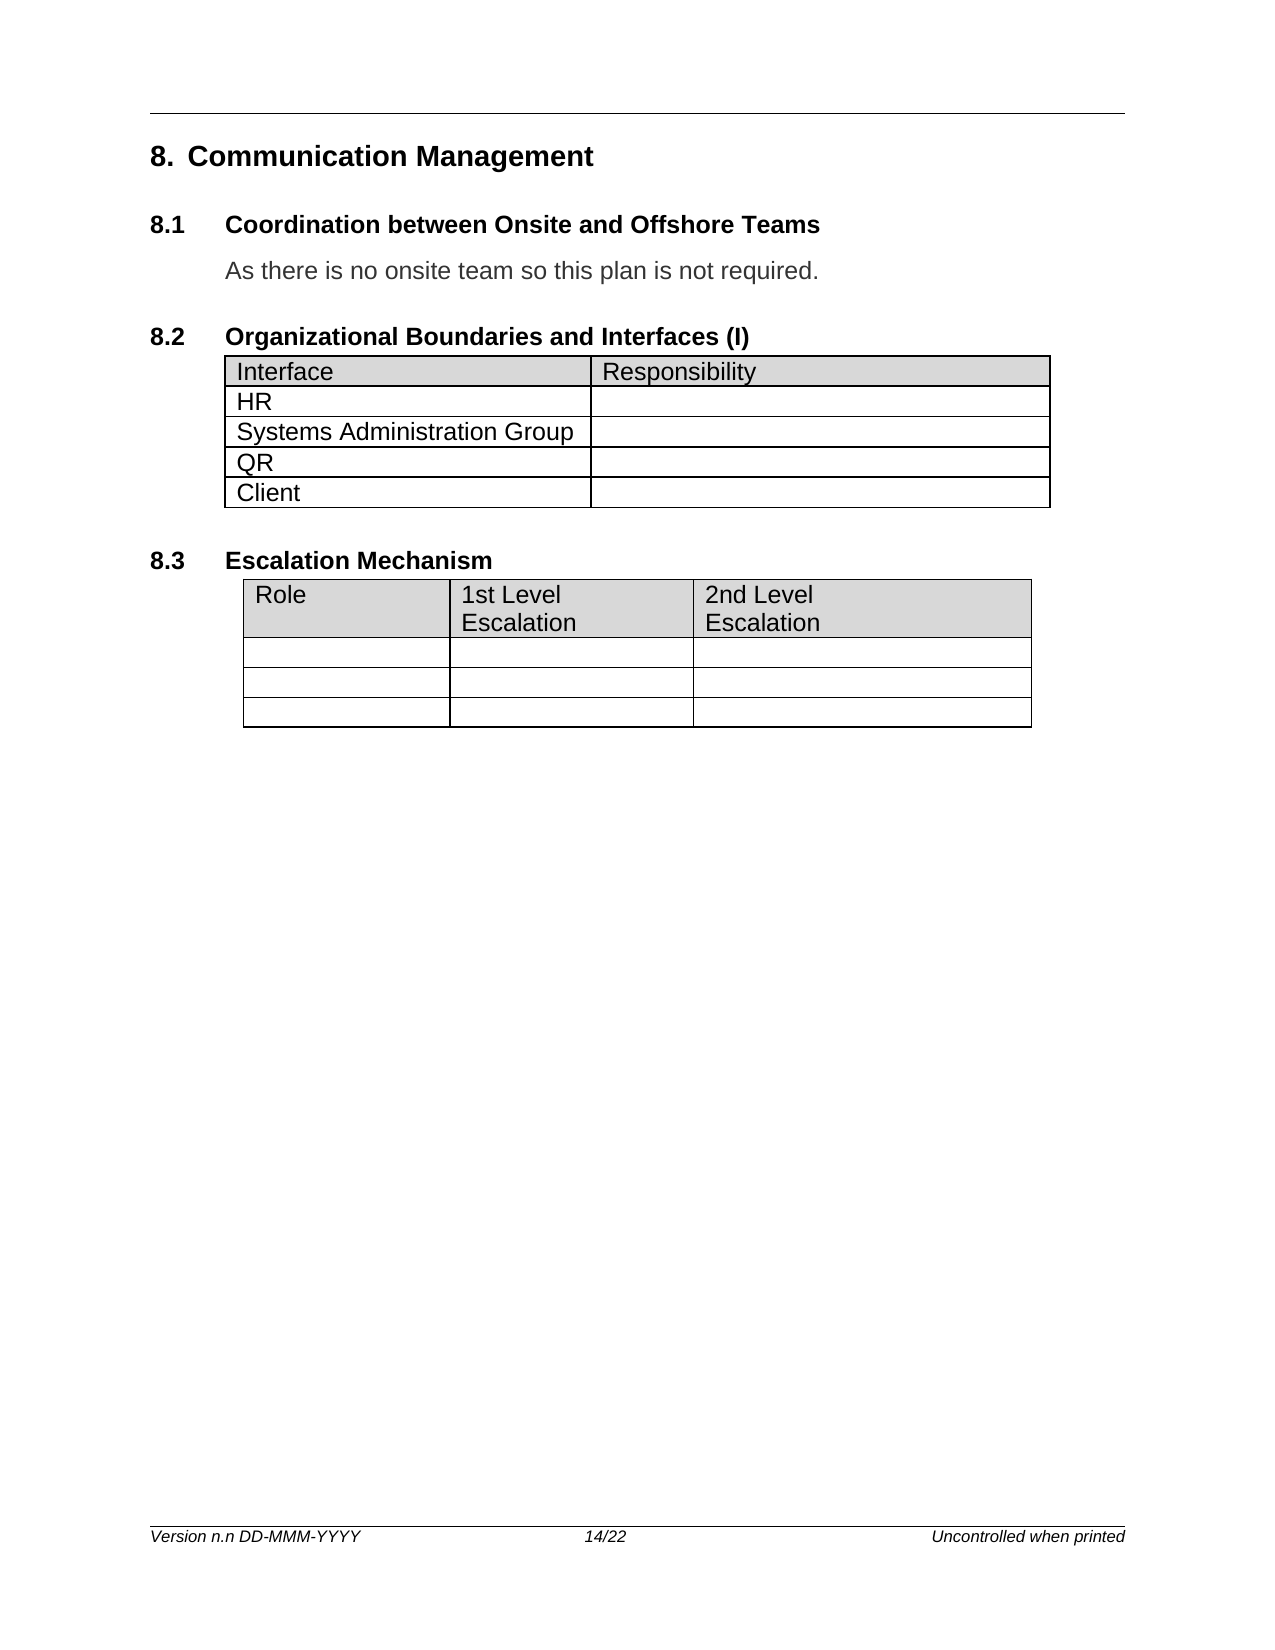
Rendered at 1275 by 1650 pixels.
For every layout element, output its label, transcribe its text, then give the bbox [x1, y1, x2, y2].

table_cell [592, 417, 1049, 446]
table_cell [694, 638, 1031, 667]
table_header 2nd Level Escalation [694, 580, 1031, 637]
table_cell [592, 448, 1049, 476]
table_cell [451, 668, 693, 697]
text As there is no onsite team so this plan is not required. [225, 256, 1125, 284]
table_cell HR [226, 387, 590, 416]
subtitle Coordination between Onsite and Offshore Teams [150, 210, 1125, 239]
subtitle Communication Management [150, 139, 1125, 173]
table_header Role [244, 580, 449, 637]
table_cell QR [226, 448, 590, 476]
table_cell [451, 698, 693, 726]
table_cell [244, 638, 449, 667]
table_cell [592, 478, 1049, 507]
table_cell [592, 387, 1049, 416]
table_header Interface [226, 357, 590, 385]
subtitle Escalation Mechanism [150, 546, 1125, 574]
subtitle Organizational Boundaries and Interfaces (I) [150, 322, 1125, 351]
table_cell [451, 638, 693, 667]
table_header 1st Level Escalation [451, 580, 693, 637]
table_cell [244, 668, 449, 697]
table_cell Client [226, 478, 590, 507]
table_header Responsibility [592, 357, 1049, 385]
table_cell [694, 698, 1031, 726]
table_cell Systems Administration Group [226, 417, 590, 446]
table_cell [694, 668, 1031, 697]
table_cell [244, 698, 449, 726]
